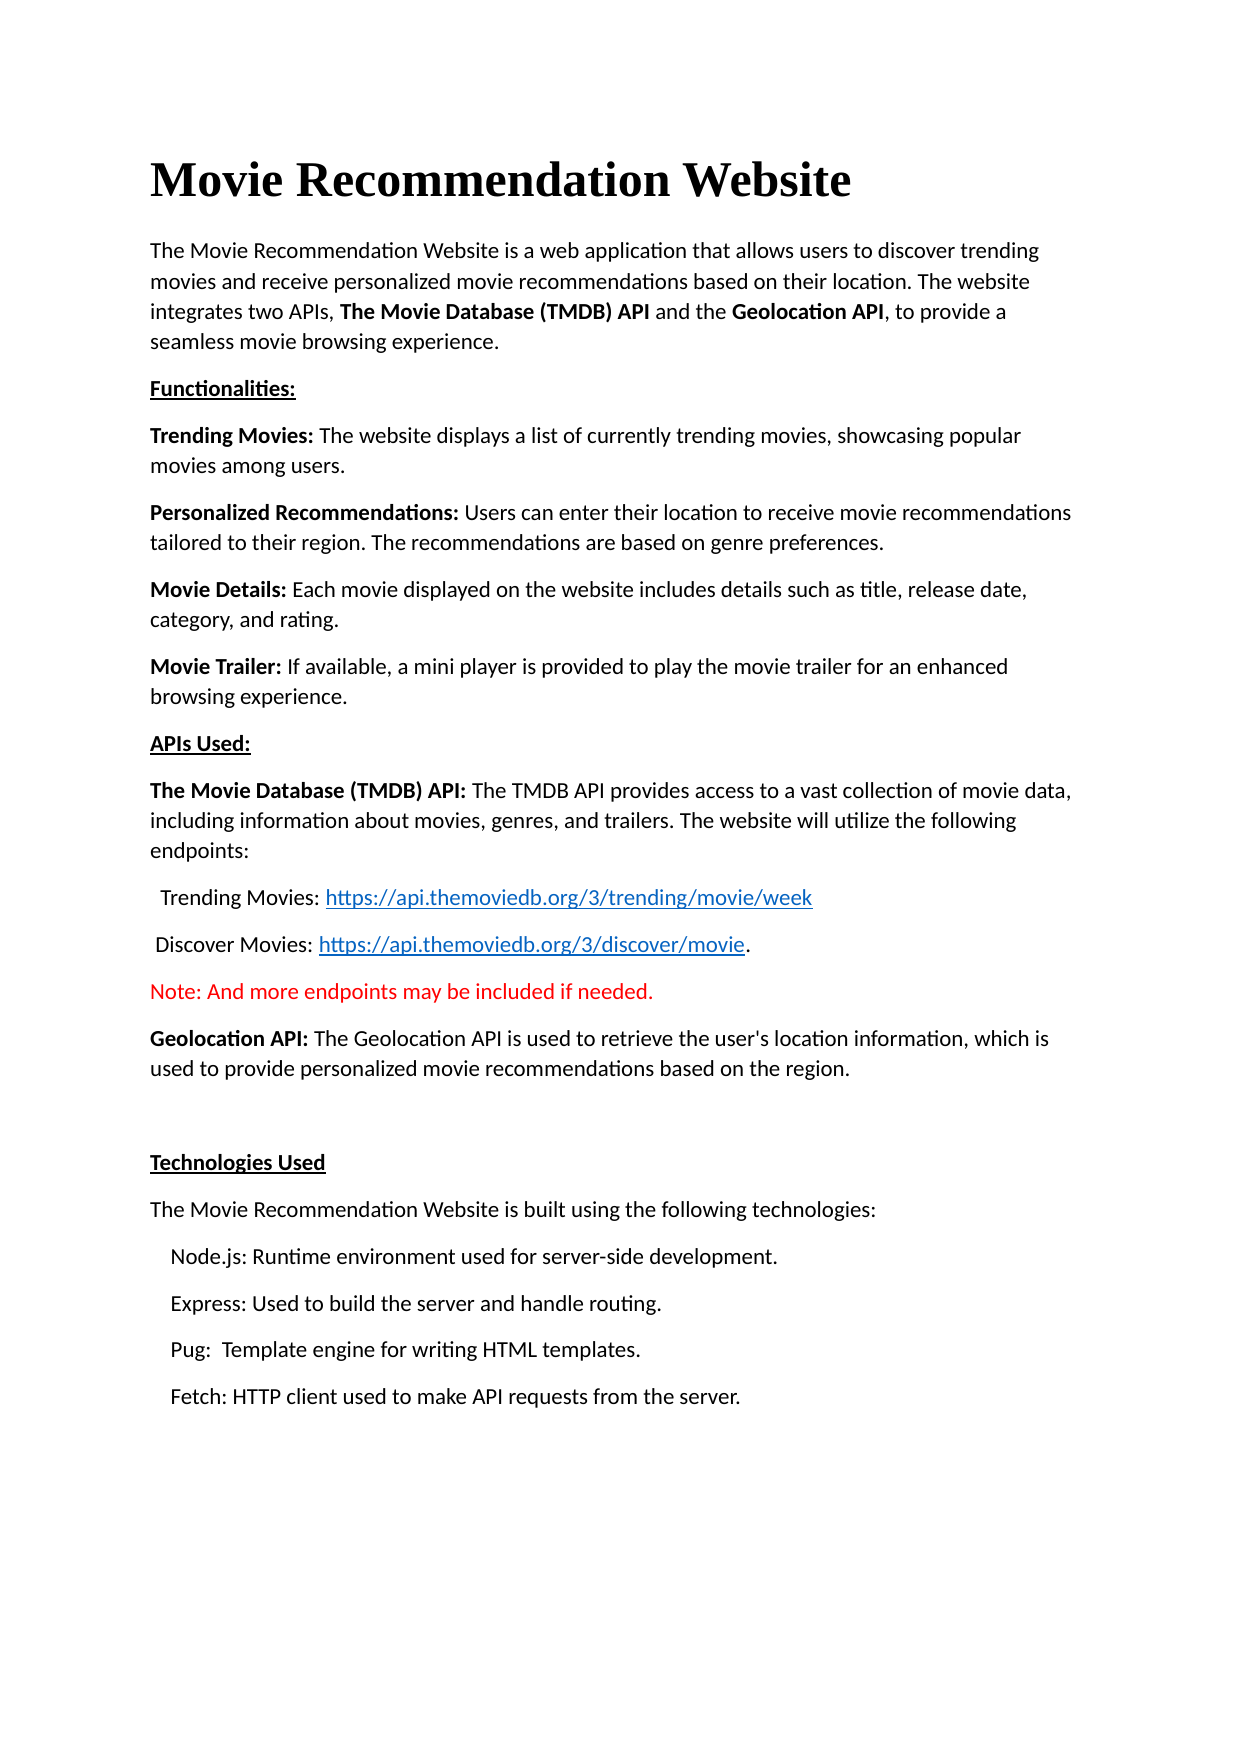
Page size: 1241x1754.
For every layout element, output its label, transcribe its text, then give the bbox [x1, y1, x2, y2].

text Trending Movies: The website displays a list of currently trending movies, showcasing popular movies among users. [150, 421, 1090, 479]
text Trending Movies: https://api.themoviedb.org/3/trending/movie/week [150, 883, 1090, 912]
text Movie Recommendation Website [150, 150, 1090, 207]
text Fetch: HTTP client used to make API requests from the server. [150, 1382, 1090, 1411]
text Node.js: Runtime environment used for server-side development. [150, 1242, 1090, 1270]
text Note: And more endpoints may be included if needed. [150, 977, 1090, 1005]
text The Movie Recommendation Website is built using the following technologies: [150, 1195, 1090, 1223]
text Movie Trailer: If available, a mini player is provided to play the movie trailer for an enhanced browsing experience. [150, 652, 1090, 711]
text Movie Details: Each movie displayed on the website includes details such as title, release date, category, and rating. [150, 575, 1090, 633]
text Technologies Used [150, 1148, 1090, 1176]
text The Movie Database (TMDB) API: The TMDB API provides access to a vast collection of movie data, including information about movies, genres, and trailers. The website will utilize the following endpoints: [150, 776, 1090, 865]
text Functionalities: [150, 374, 1090, 402]
text Discover Movies: https://api.themoviedb.org/3/discover/movie. [150, 930, 1090, 958]
text The Movie Recommendation Website is a web application that allows users to discover trending movies and receive personalized movie recommendations based on their location. The website integrates two APIs, The Movie Database (TMDB) API and the Geolocation API, to provide a seamless movie browsing experience. [150, 237, 1090, 355]
text Geolocation API: The Geolocation API is used to retrieve the user's location information, which is used to provide personalized movie recommendations based on the region. [150, 1024, 1090, 1082]
text Personalized Recommendations: Users can enter their location to receive movie recommendations tailored to their region. The recommendations are based on genre preferences. [150, 498, 1090, 556]
text Express: Used to build the server and handle routing. [150, 1289, 1090, 1317]
text APIs Used: [150, 729, 1090, 757]
text Pug: Template engine for writing HTML templates. [150, 1336, 1090, 1364]
